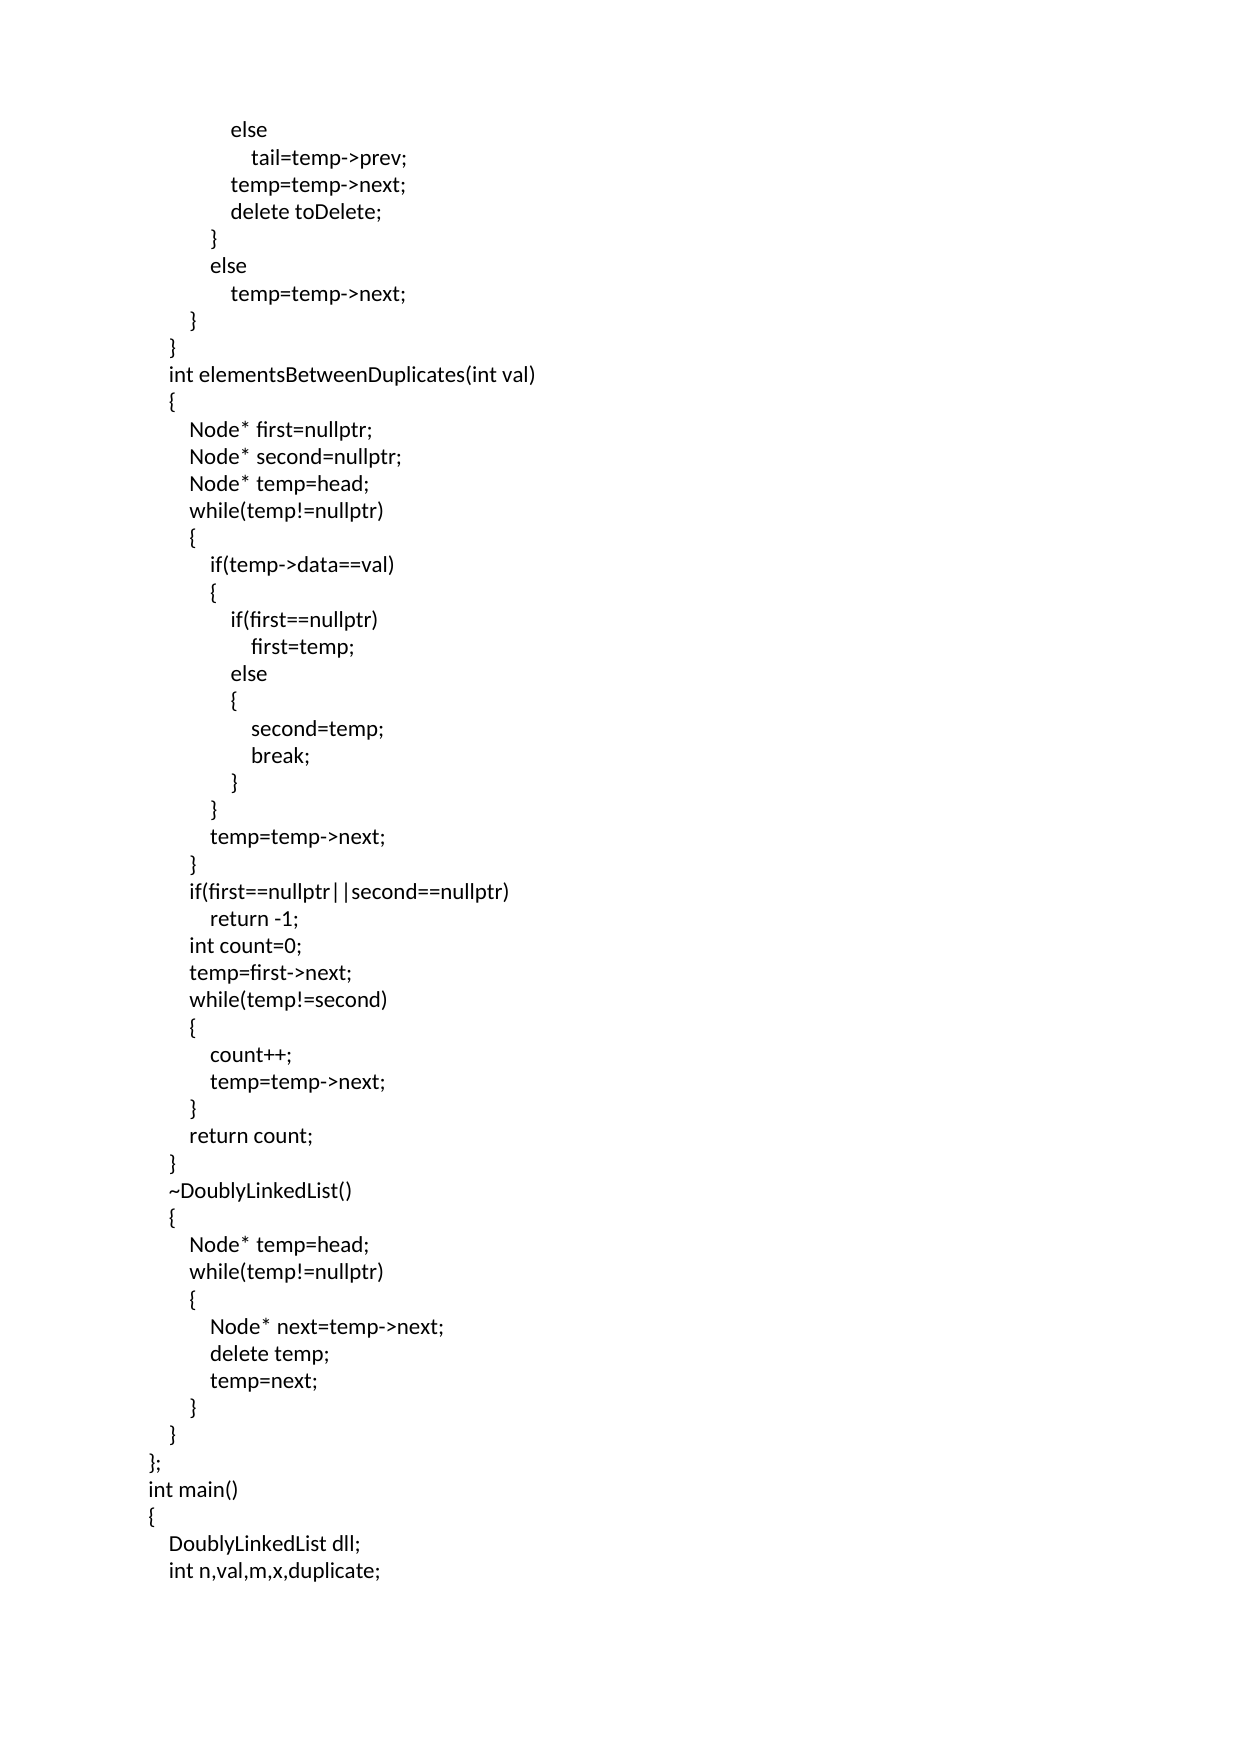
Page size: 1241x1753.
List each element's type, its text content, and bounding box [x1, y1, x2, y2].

text temp=temp->next; [148, 279, 1074, 306]
text { [148, 1013, 1074, 1041]
text temp=temp->next; [148, 1068, 1074, 1095]
text } [148, 850, 1074, 877]
text { [148, 687, 1074, 714]
text count++; [148, 1041, 1074, 1068]
text int count=0; [148, 932, 1074, 959]
text DoublyLinkedList dll; [148, 1530, 1074, 1557]
text temp=first->next; [148, 959, 1074, 986]
text else [148, 252, 1074, 279]
text int n,val,m,x,duplicate; [148, 1557, 1074, 1584]
text }; [148, 1448, 1074, 1476]
text tail=temp->prev; [148, 143, 1074, 171]
text int elementsBetweenDuplicates(int val) [148, 361, 1074, 388]
text { [148, 1285, 1074, 1312]
text { [148, 524, 1074, 551]
text } [148, 1394, 1074, 1421]
text while(temp!=second) [148, 986, 1074, 1013]
text if(first==nullptr||second==nullptr) [148, 877, 1074, 904]
text first=temp; [148, 633, 1074, 660]
text delete temp; [148, 1340, 1074, 1367]
text { [148, 1204, 1074, 1231]
text else [148, 116, 1074, 143]
text if(temp->data==val) [148, 551, 1074, 578]
text Node* first=nullptr; [148, 415, 1074, 442]
text Node* second=nullptr; [148, 442, 1074, 469]
text return -1; [148, 905, 1074, 932]
text } [148, 307, 1074, 334]
text } [148, 769, 1074, 796]
text Node* next=temp->next; [148, 1312, 1074, 1339]
text } [148, 1421, 1074, 1448]
text temp=next; [148, 1367, 1074, 1394]
text { [148, 578, 1074, 606]
text temp=temp->next; [148, 823, 1074, 850]
text while(temp!=nullptr) [148, 497, 1074, 524]
text Node* temp=head; [148, 1231, 1074, 1258]
text } [148, 1149, 1074, 1176]
text Node* temp=head; [148, 470, 1074, 497]
text ~DoublyLinkedList() [148, 1177, 1074, 1204]
text { [148, 388, 1074, 415]
text } [148, 1095, 1074, 1122]
text } [148, 334, 1074, 361]
text return count; [148, 1122, 1074, 1149]
text } [148, 796, 1074, 823]
text else [148, 660, 1074, 687]
text while(temp!=nullptr) [148, 1258, 1074, 1285]
text second=temp; [148, 714, 1074, 741]
text int main() [148, 1476, 1074, 1503]
text { [148, 1503, 1074, 1530]
text temp=temp->next; [148, 171, 1074, 198]
text break; [148, 742, 1074, 769]
text delete toDelete; [148, 198, 1074, 225]
text } [148, 225, 1074, 252]
text if(first==nullptr) [148, 606, 1074, 633]
